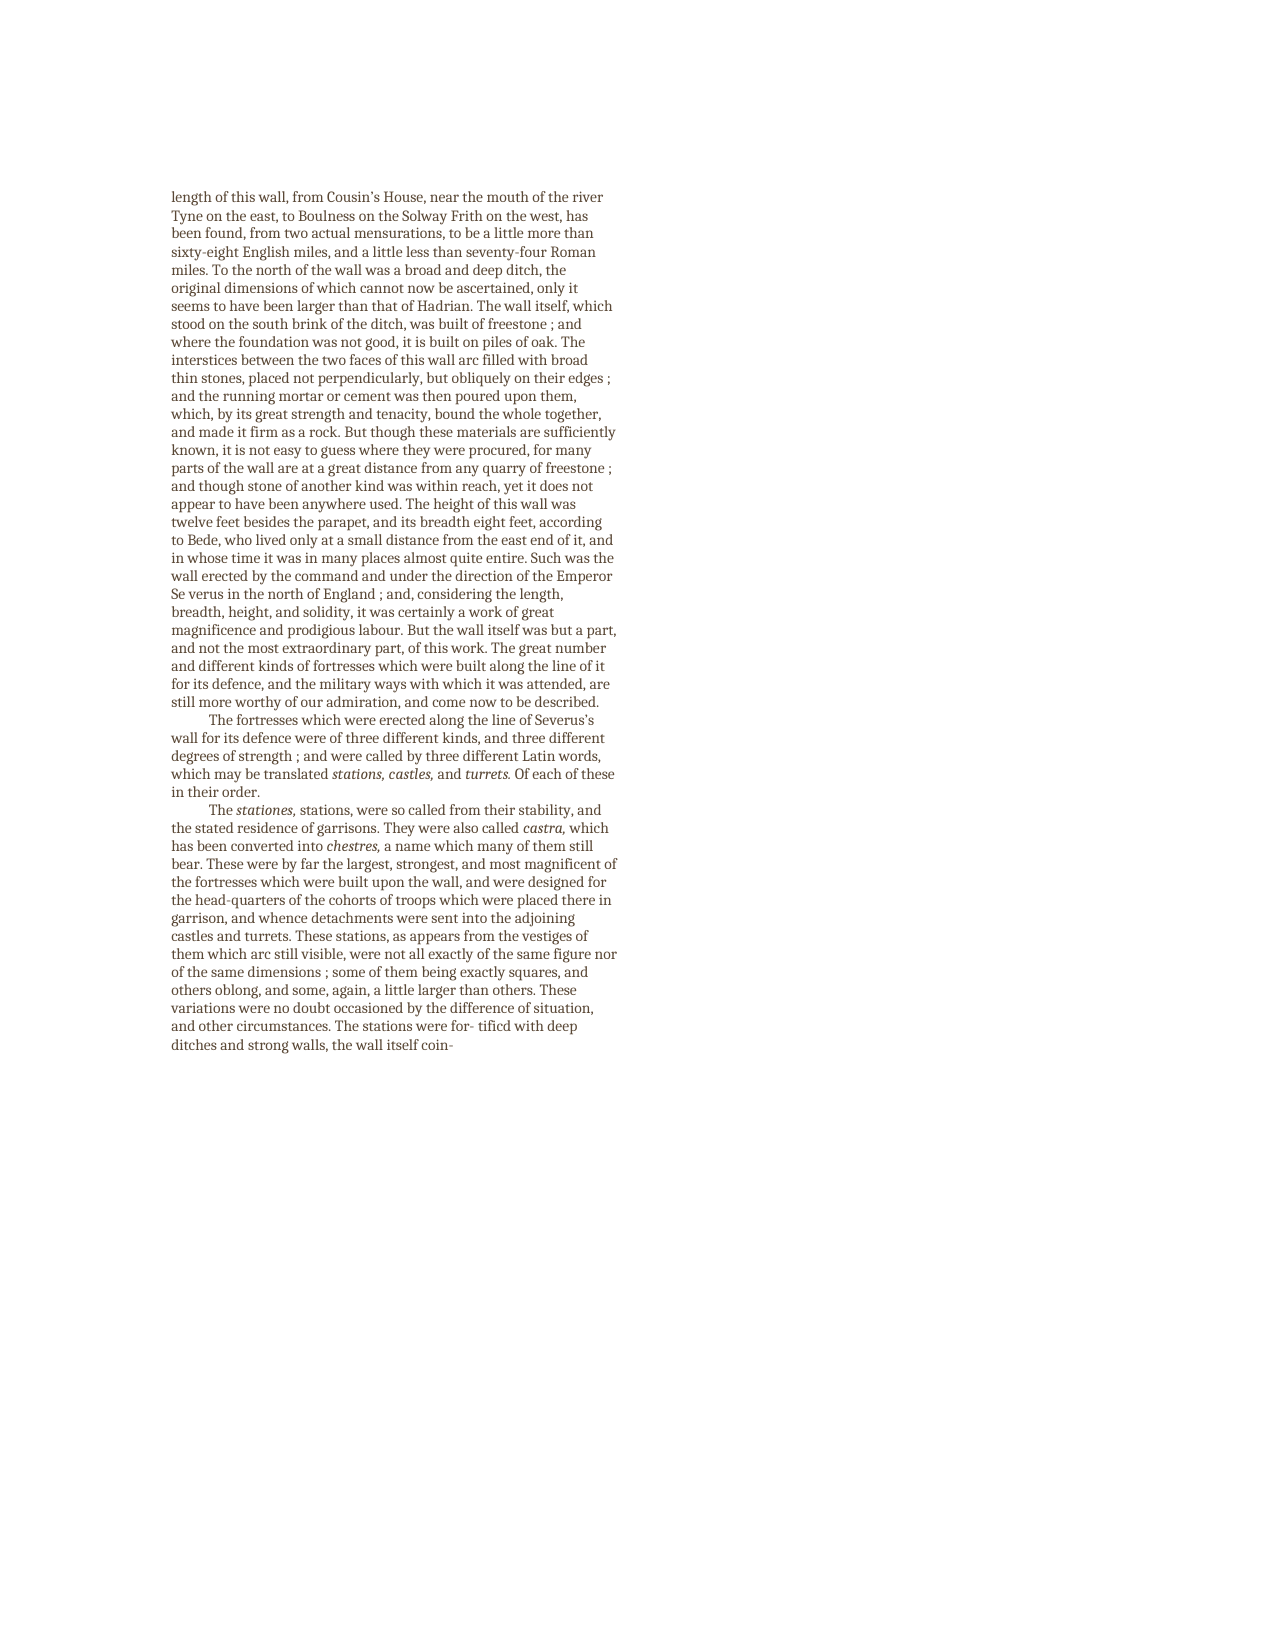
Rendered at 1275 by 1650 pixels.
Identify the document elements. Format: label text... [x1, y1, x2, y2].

text The fortresses which were erected along the line of Severus’s wall for its defence were of three different kinds, and three different degrees of strength ; and were called by three different Latin words, which may be translated stations, castles, and turrets. Of each of these in their order. [171, 711, 617, 802]
text The stationes, stations, were so called from their stability, and the stated residence of garrisons. They were also called castra, which has been converted into chestres, a name which many of them still bear. These were by far the largest, strongest, and most magnificent of the fortresses which were built upon the wall, and were designed for the head-quarters of the cohorts of troops which were placed there in garrison, and whence detachments were sent into the adjoining castles and turrets. These stations, as appears from the vestiges of them which arc still visible, were not all exactly of the same figure nor of the same dimensions ; some of them being exactly squares, and others oblong, and some, again, a little larger than others. These variations were no doubt occasioned by the difference of situation, and other circumstances. The stations were for- tificd with deep ditches and strong walls, the wall itself coin- [171, 802, 617, 1054]
